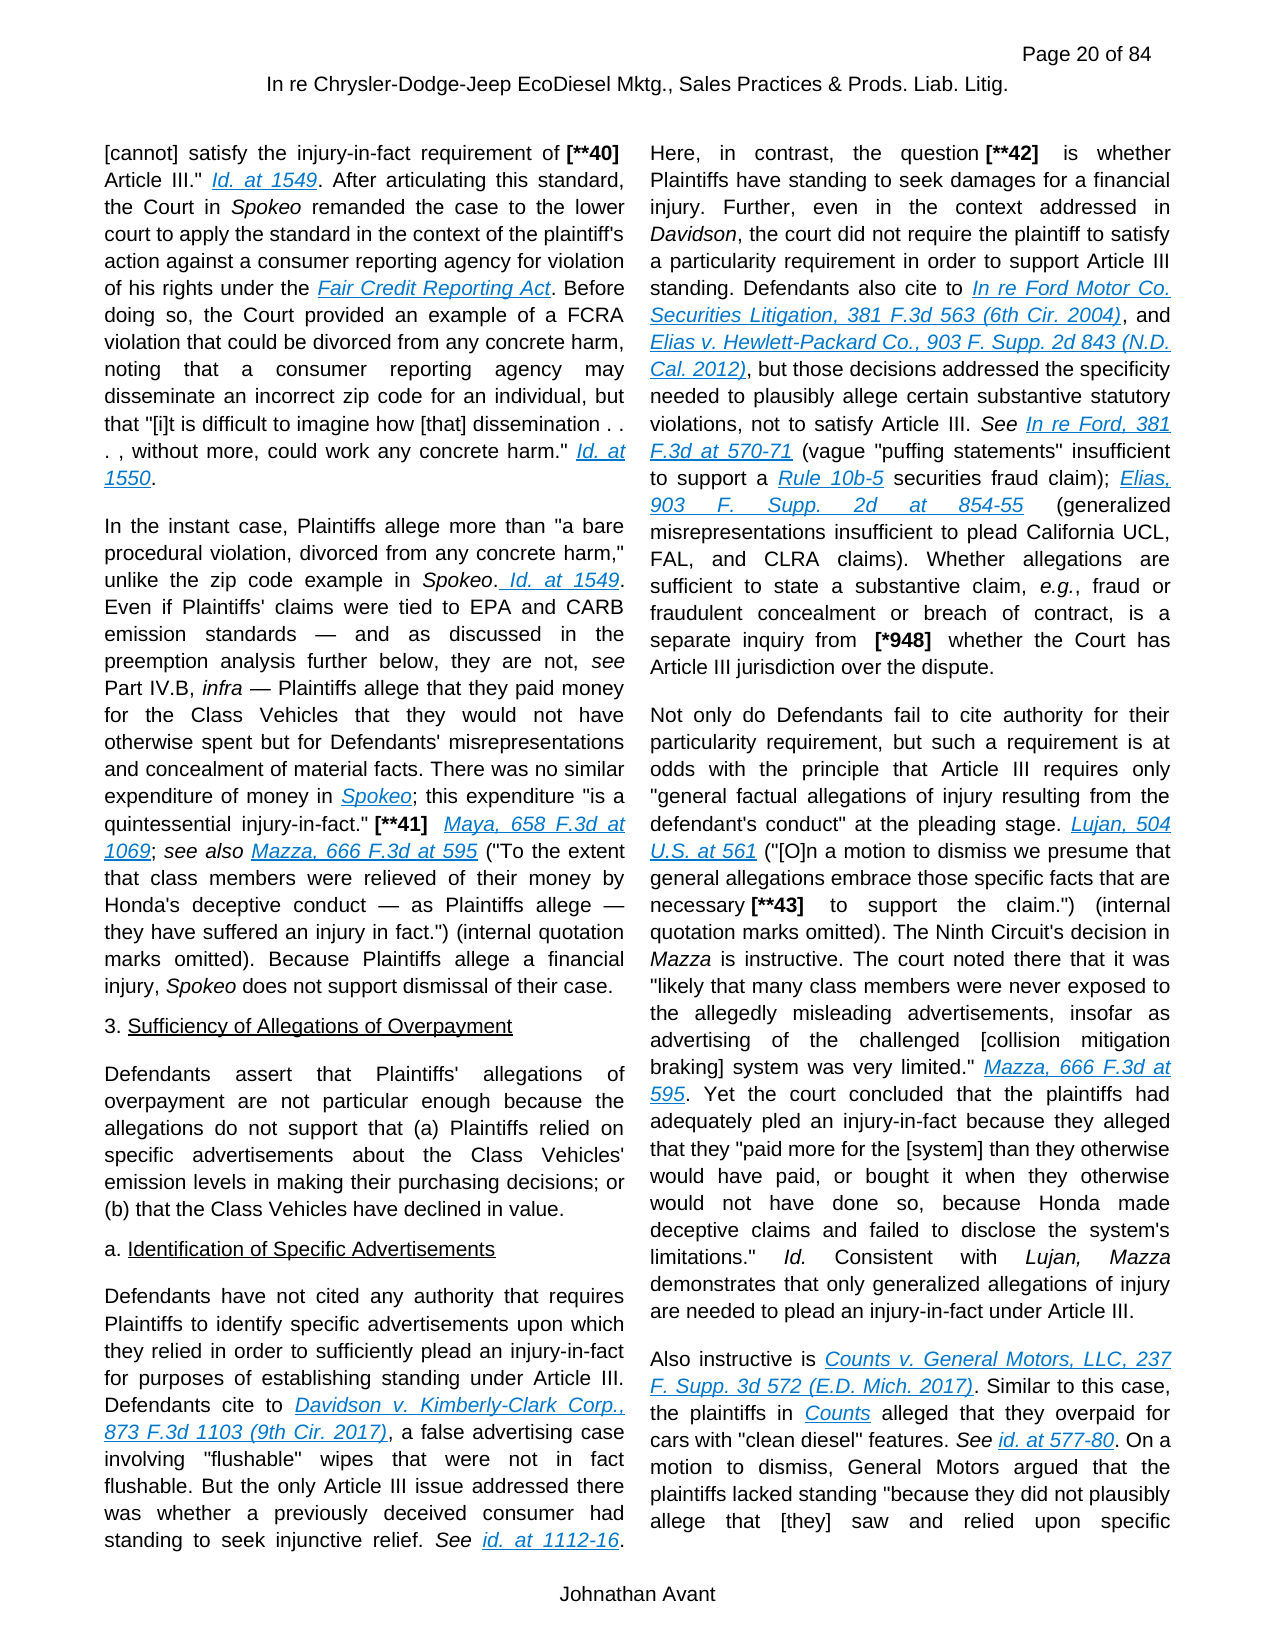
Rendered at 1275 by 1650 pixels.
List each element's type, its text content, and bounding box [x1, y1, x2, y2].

text Defendants assert that Plaintiffs' allegations of overpayment are not particular enough because the allegations do not support that (a) Plaintiffs relied on specific advertisements about the Class Vehicles' emission levels in making their purchasing decisions; or (b) that the Class Vehicles have declined in value. [104, 1058, 625, 1221]
text 3. Sufficiency of Allegations of Overpayment [104, 1010, 625, 1037]
text Defendants have not cited any authority that requires Plaintiffs to identify specific advertisements upon which they relied in order to sufficiently plead an injury-in-fact for purposes of establishing standing under Article III. Defendants cite to Davidson v. Kimberly-Clark Corp., 873 F.3d 1103 (9th Cir. 2017), a false advertising case involving "flushable" wipes that were not in fact flushable. But the only Article III issue addressed there was whether a previously deceived consumer had standing to seek injunctive relief. See id. at 1112-16. Here, in contrast, the question [**42] is whether Plaintiffs have standing to seek damages for a financial injury. Further, even in the context addressed in Davidson, the court did not require the plaintiff to satisfy a particularity requirement in order to support Article III standing. Defendants also cite to In re Ford Motor Co. Securities Litigation, 381 F.3d 563 (6th Cir. 2004), and Elias v. Hewlett-Packard Co., 903 F. Supp. 2d 843 (N.D. Cal. 2012), but those decisions addressed the specificity needed to plausibly allege certain substantive statutory violations, not to satisfy Article III. See In re Ford, 381 F.3d at 570-71 (vague "puffing statements" insufficient to support a Rule 10b-5 securities fraud claim); Elias, 903 F. Supp. 2d at 854-55 (generalized misrepresentations insufficient to plead California UCL, FAL, and CLRA claims). Whether allegations are sufficient to state a substantive claim, e.g., fraud or fraudulent concealment or breach of contract, is a separate inquiry from [*948] whether the Court has Article III jurisdiction over the dispute. [104, 1281, 625, 1552]
text Not only do Defendants fail to cite authority for their particularity requirement, but such a requirement is at odds with the principle that Article III requires only "general factual allegations of injury resulting from the defendant's conduct" at the pleading stage. Lujan, 504 U.S. at 561 ("[O]n a motion to dismiss we presume that general allegations embrace those specific facts that are necessary [**43] to support the claim.") (internal quotation marks omitted). The Ninth Circuit's decision in Mazza is instructive. The court noted there that it was "likely that many class members were never exposed to the allegedly misleading advertisements, insofar as advertising of the challenged [collision mitigation braking] system was very limited." Mazza, 666 F.3d at 595. Yet the court concluded that the plaintiffs had adequately pled an injury-in-fact because they alleged that they "paid more for the [system] than they otherwise would have paid, or bought it when they otherwise would not have done so, because Honda made deceptive claims and failed to disclose the system's limitations." Id. Consistent with Lujan, Mazza demonstrates that only generalized allegations of injury are needed to plead an injury-in-fact under Article III. [650, 700, 1171, 1323]
text Defendants have not cited any authority that requires Plaintiffs to identify specific advertisements upon which they relied in order to sufficiently plead an injury-in-fact for purposes of establishing standing under Article III. Defendants cite to Davidson v. Kimberly-Clark Corp., 873 F.3d 1103 (9th Cir. 2017), a false advertising case involving "flushable" wipes that were not in fact flushable. But the only Article III issue addressed there was whether a previously deceived consumer had standing to seek injunctive relief. See id. at 1112-16. Here, in contrast, the question [**42] is whether Plaintiffs have standing to seek damages for a financial injury. Further, even in the context addressed in Davidson, the court did not require the plaintiff to satisfy a particularity requirement in order to support Article III standing. Defendants also cite to In re Ford Motor Co. Securities Litigation, 381 F.3d 563 (6th Cir. 2004), and Elias v. Hewlett-Packard Co., 903 F. Supp. 2d 843 (N.D. Cal. 2012), but those decisions addressed the specificity needed to plausibly allege certain substantive statutory violations, not to satisfy Article III. See In re Ford, 381 F.3d at 570-71 (vague "puffing statements" insufficient to support a Rule 10b-5 securities fraud claim); Elias, 903 F. Supp. 2d at 854-55 (generalized misrepresentations insufficient to plead California UCL, FAL, and CLRA claims). Whether allegations are sufficient to state a substantive claim, e.g., fraud or fraudulent concealment or breach of contract, is a separate inquiry from [*948] whether the Court has Article III jurisdiction over the dispute. [650, 352, 1171, 679]
text Defendants have not cited any authority that requires Plaintiffs to identify specific advertisements upon which they relied in order to sufficiently plead an injury-in-fact for purposes of establishing standing under Article III. Defendants cite to Davidson v. Kimberly-Clark Corp., 873 F.3d 1103 (9th Cir. 2017), a false advertising case involving "flushable" wipes that were not in fact flushable. But the only Article III issue addressed there was whether a previously deceived consumer had standing to seek injunctive relief. See id. at 1112-16. Here, in contrast, the question [**42] is whether Plaintiffs have standing to seek damages for a financial injury. Further, even in the context addressed in Davidson, the court did not require the plaintiff to satisfy a particularity requirement in order to support Article III standing. Defendants also cite to In re Ford Motor Co. Securities Litigation, 381 F.3d 563 (6th Cir. 2004), and Elias v. Hewlett-Packard Co., 903 F. Supp. 2d 843 (N.D. Cal. 2012), but those decisions addressed the specificity needed to plausibly allege certain substantive statutory violations, not to satisfy Article III. See In re Ford, 381 F.3d at 570-71 (vague "puffing statements" insufficient to support a Rule 10b-5 securities fraud claim); Elias, 903 F. Supp. 2d at 854-55 (generalized misrepresentations insufficient to plead California UCL, FAL, and CLRA claims). Whether allegations are sufficient to state a substantive claim, e.g., fraud or fraudulent concealment or breach of contract, is a separate inquiry from [*948] whether the Court has Article III jurisdiction over the dispute. [650, 137, 1171, 351]
text In the instant case, Plaintiffs allege more than "a bare procedural violation, divorced from any concrete harm," unlike the zip code example in Spokeo. Id. at 1549. Even if Plaintiffs' claims were tied to EPA and CARB emission standards — and as discussed in the preemption analysis further below, they are not, see Part IV.B, infra — Plaintiffs allege that they paid money for the Class Vehicles that they would not have otherwise spent but for Defendants' misrepresentations and concealment of material facts. There was no similar expenditure of money in Spokeo; this expenditure "is a quintessential injury-in-fact." [**41] Maya, 658 F.3d at 1069; see also Mazza, 666 F.3d at 595 ("To the extent that class members were relieved of their money by Honda's deceptive conduct — as Plaintiffs allege — they have suffered an injury in fact.") (internal quotation marks omitted). Because Plaintiffs allege a financial injury, Spokeo does not support dismissal of their case. [104, 510, 625, 998]
text a. Identification of Specific Advertisements [104, 1233, 625, 1260]
